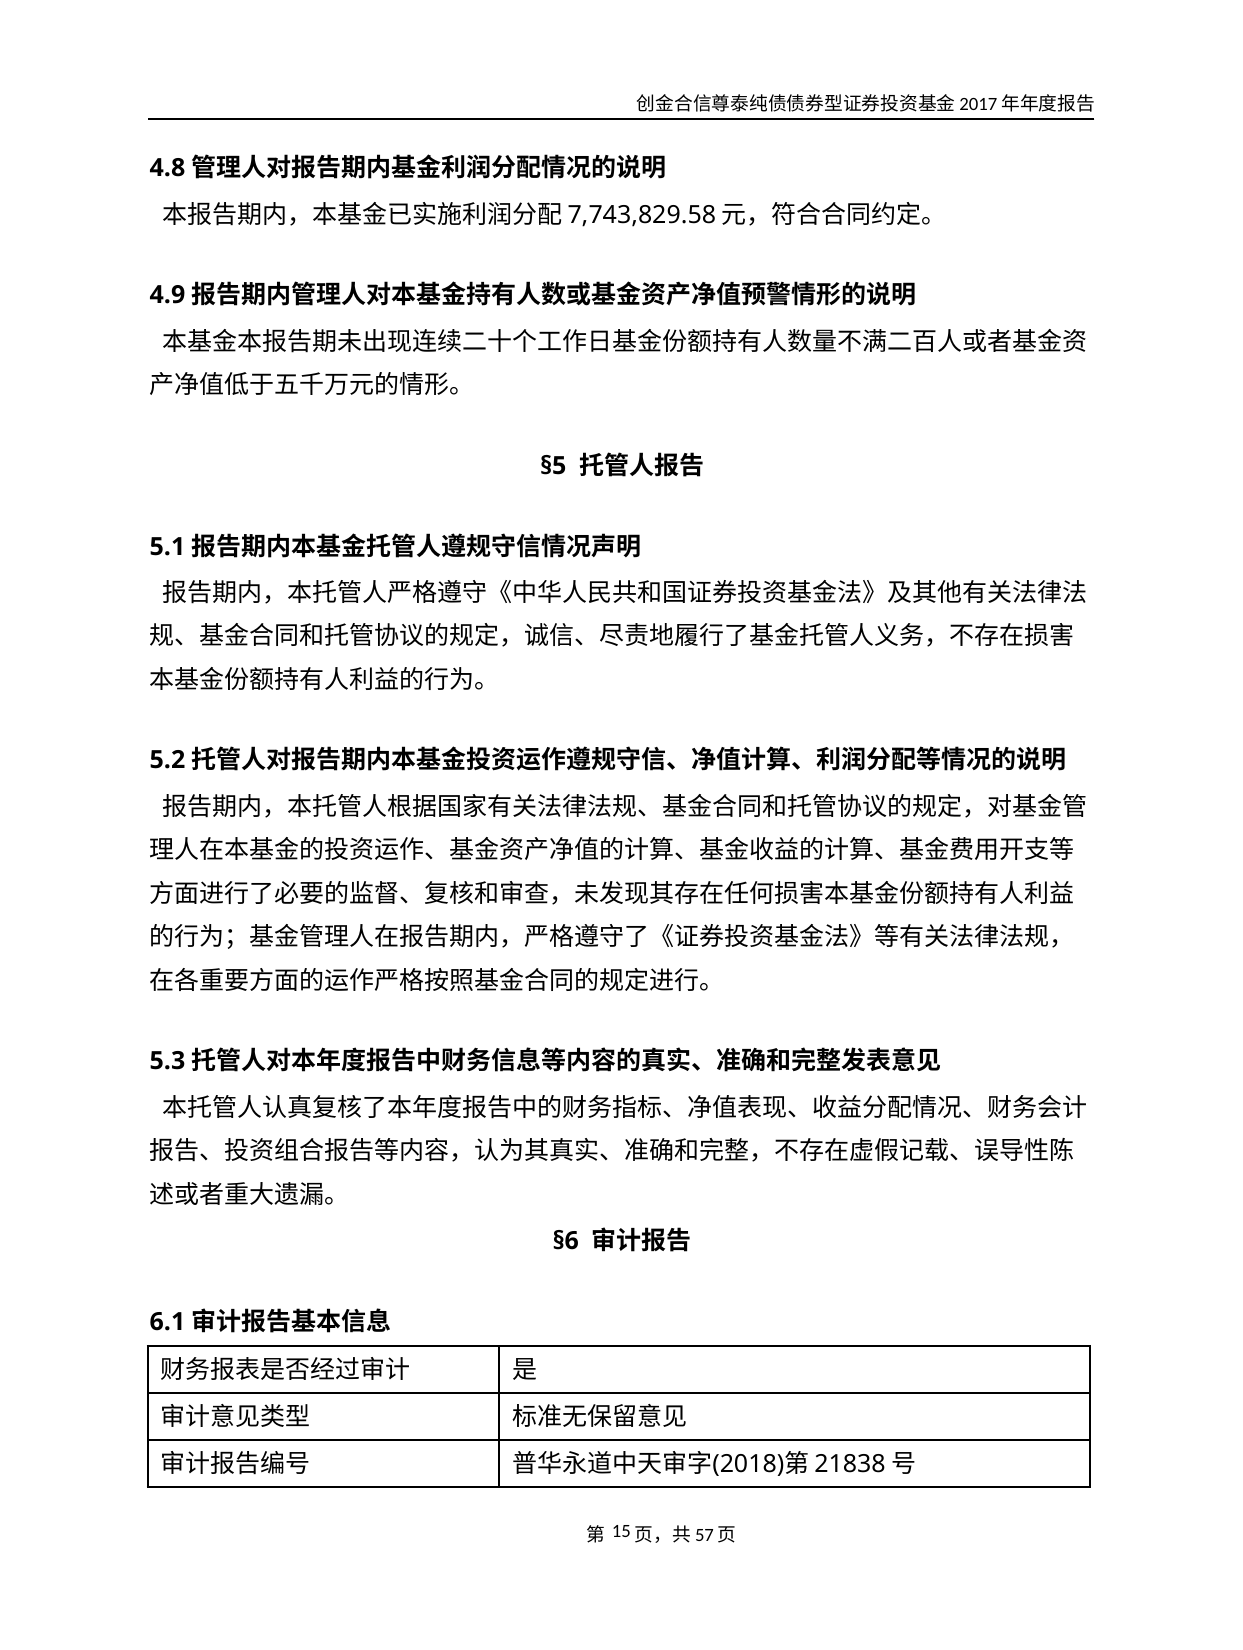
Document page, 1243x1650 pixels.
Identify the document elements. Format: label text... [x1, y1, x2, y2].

text §6 审计报告 [149, 1221, 1094, 1257]
text 报告期内，本托管人根据国家有关法律法规、基金合同和托管协议的规定，对基金管理人在本基金的投资运作、基金资产净值的计算、基金收益的计算、基金费用开支等方面进行了必要的监督、复核和审查，未发现其存在任何损害本基金份额持有人利益的行为；基金管理人在报告期内，严格遵守了《证券投资基金法》等有关法律法规，在各重要方面的运作严格按照基金合同的规定进行。 [149, 786, 1094, 996]
text 4.9 报告期内管理人对本基金持有人数或基金资产净值预警情形的说明 [149, 275, 1094, 311]
text 本报告期内，本基金已实施利润分配7,743,829.58元，符合合同约定。 [149, 194, 1094, 230]
text 本基金本报告期未出现连续二十个工作日基金份额持有人数量不满二百人或者基金资产净值低于五千万元的情形。 [149, 321, 1094, 401]
text 本托管人认真复核了本年度报告中的财务指标、净值表现、收益分配情况、财务会计报告、投资组合报告等内容，认为其真实、准确和完整，不存在虚假记载、误导性陈述或者重大遗漏。 [149, 1087, 1094, 1210]
table_cell 审计意见类型 [149, 1394, 498, 1439]
table_header 是 [500, 1347, 1089, 1392]
table_cell 标准无保留意见 [500, 1394, 1089, 1439]
text 5.3 托管人对本年度报告中财务信息等内容的真实、准确和完整发表意见 [149, 1041, 1094, 1077]
text 5.1 报告期内本基金托管人遵规守信情况声明 [149, 526, 1094, 562]
text §5 托管人报告 [149, 445, 1094, 482]
table_cell 审计报告编号 [149, 1441, 498, 1486]
text 4.8 管理人对报告期内基金利润分配情况的说明 [149, 148, 1094, 184]
text 报告期内，本托管人严格遵守《中华人民共和国证券投资基金法》及其他有关法律法规、基金合同和托管协议的规定，诚信、尽责地履行了基金托管人义务，不存在损害本基金份额持有人利益的行为。 [149, 572, 1094, 696]
table_header 财务报表是否经过审计 [149, 1347, 498, 1392]
text 5.2 托管人对报告期内本基金投资运作遵规守信、净值计算、利润分配等情况的说明 [149, 740, 1094, 776]
table_cell 普华永道中天审字(2018)第21838号 [500, 1441, 1089, 1486]
text 6.1 审计报告基本信息 [149, 1301, 1094, 1337]
